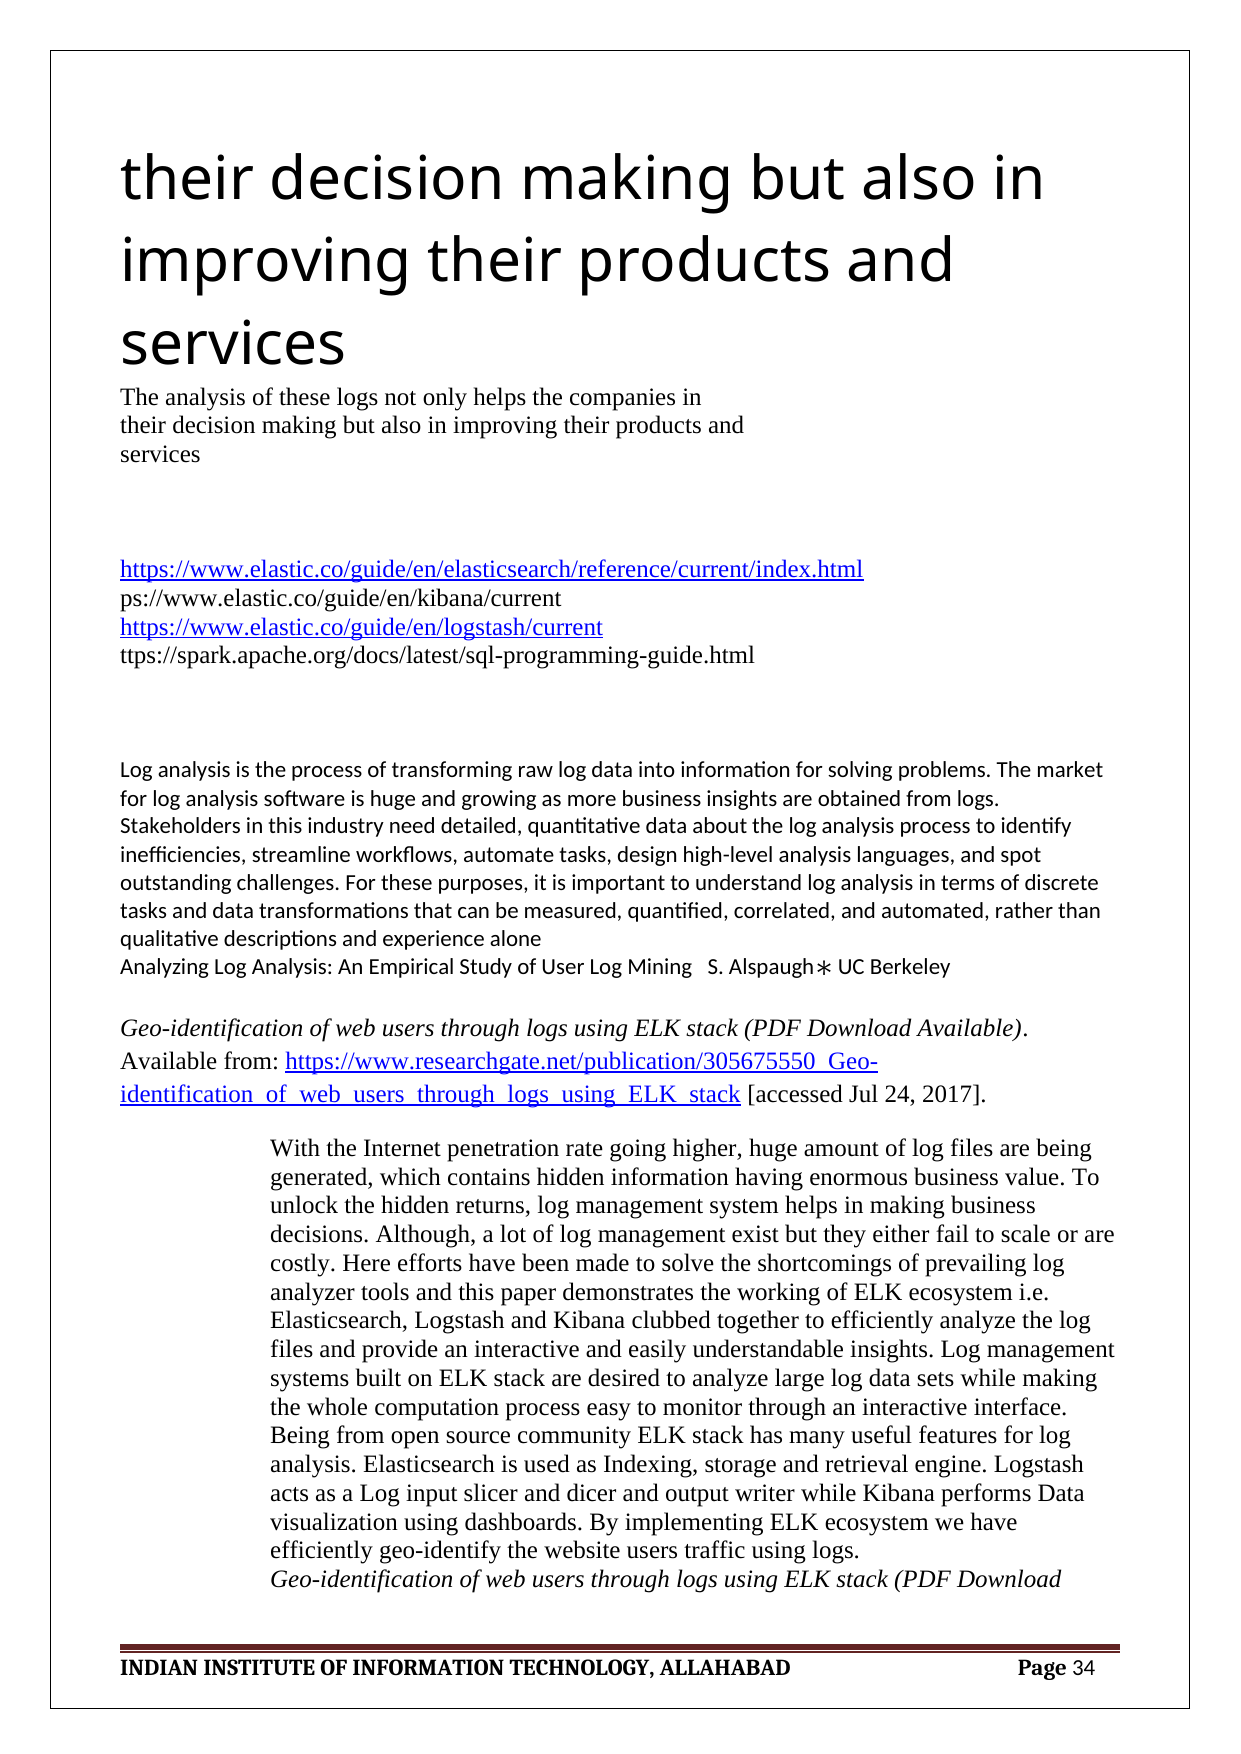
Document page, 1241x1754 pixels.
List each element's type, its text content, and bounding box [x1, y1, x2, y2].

text services [120, 299, 1120, 382]
text their decision making but also in improving their products and [120, 135, 1120, 299]
text their decision making but also in improving their products and [120, 411, 1120, 439]
text Geo-identification of web users through logs using ELK stack (PDF Download Available). Available from: https://www.researchgate.net/publication/305675550_Geo-identification_of_web_users_through_logs_using_ELK_stack [accessed Jul 24, 2017]. [120, 980, 1120, 1108]
text services [120, 439, 1120, 468]
text The analysis of these logs not only helps the companies in [120, 382, 1120, 411]
text ps://www.elastic.co/guide/en/kibana/current [120, 583, 1120, 612]
text https://www.elastic.co/guide/en/elasticsearch/reference/current/index.html [120, 554, 1120, 583]
text ttps://spark.apache.org/docs/latest/sql-programming-guide.html [120, 641, 1120, 669]
text https://www.elastic.co/guide/en/logstash/current [120, 612, 1120, 641]
text Analyzing Log Analysis: An Empirical Study of User Log Mining S. Alspaugh∗ UC Berkeley [120, 952, 1120, 980]
text Log analysis is the process of transforming raw log data into information for solving problems. The market for log analysis software is huge and growing as more business insights are obtained from logs. Stakeholders in this industry need detailed, quantitative data about the log analysis process to identify inefficiencies, streamline workflows, automate tasks, design high-level analysis languages, and spot outstanding challenges. For these purposes, it is important to understand log analysis in terms of discrete tasks and data transformations that can be measured, quantified, correlated, and automated, rather than qualitative descriptions and experience alone [120, 756, 1120, 952]
